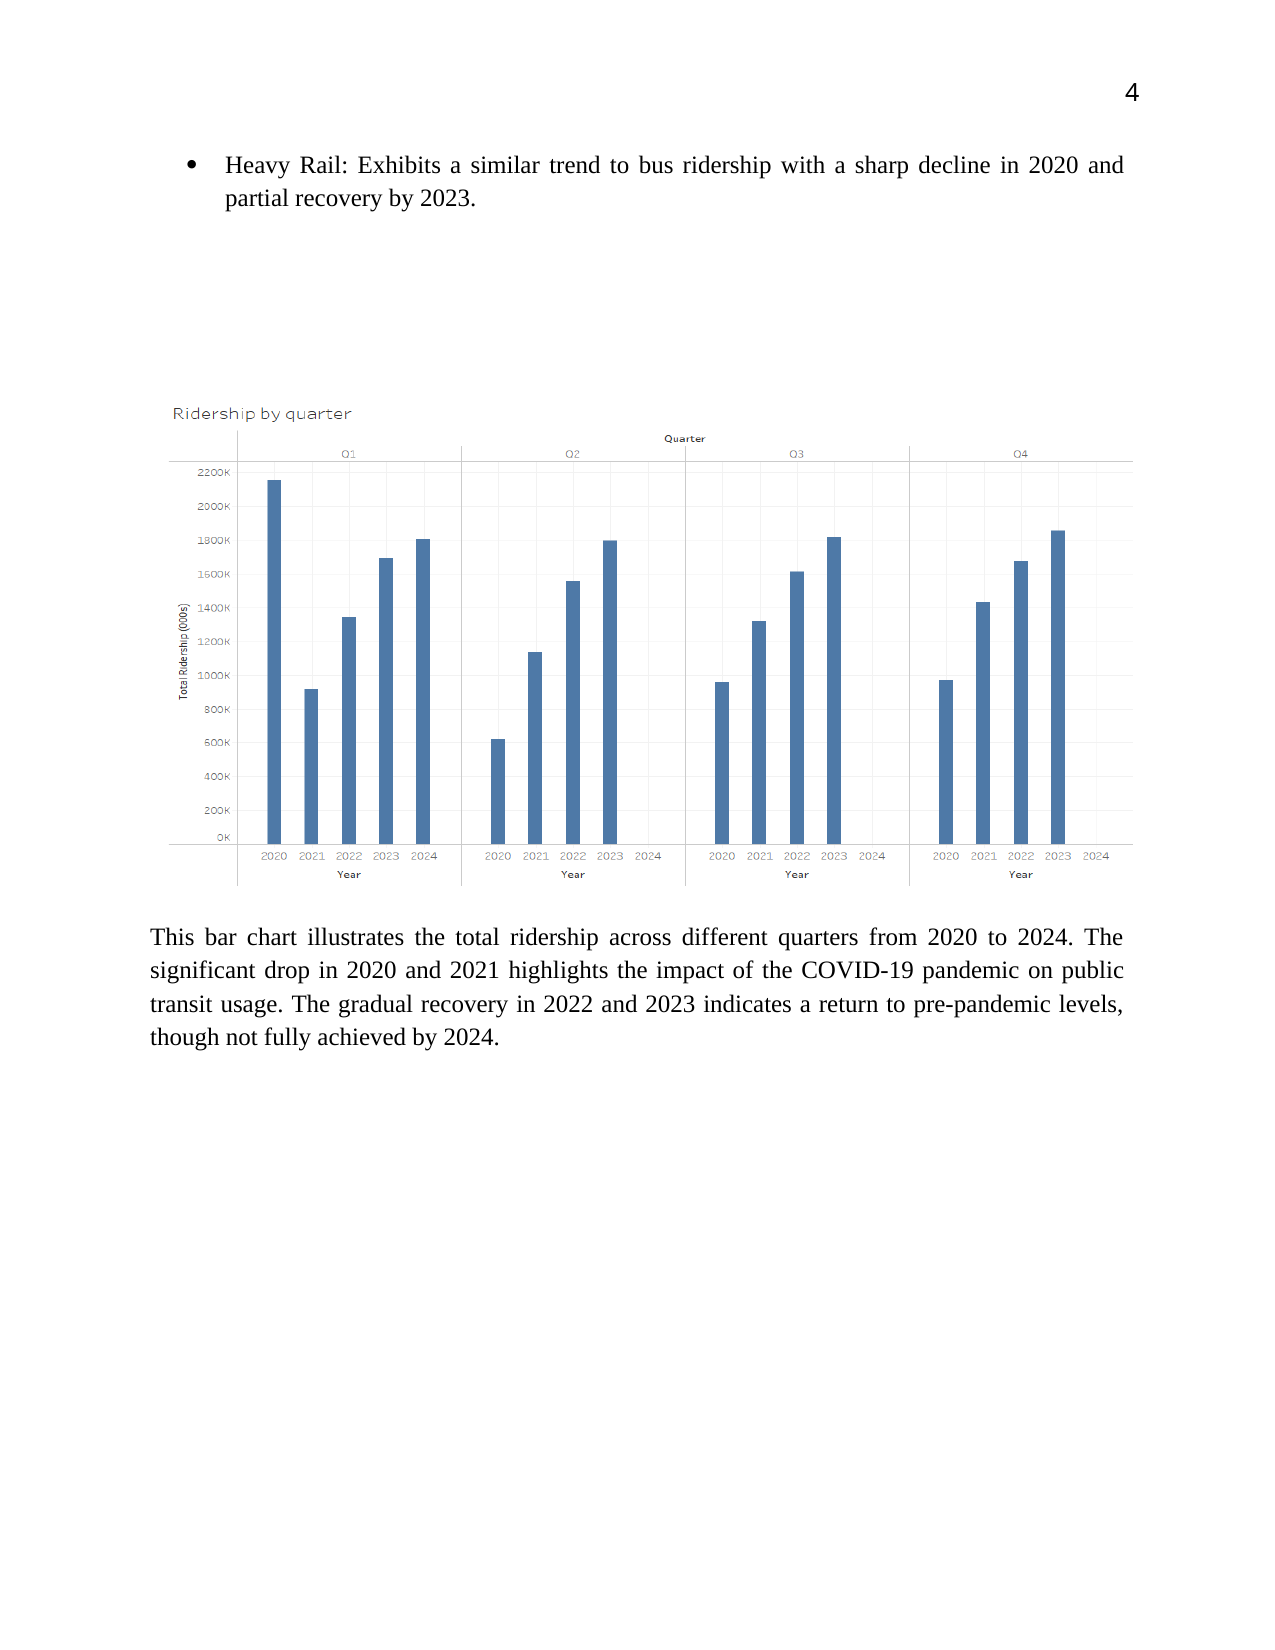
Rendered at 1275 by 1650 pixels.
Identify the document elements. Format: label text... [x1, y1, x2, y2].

text This bar chart illustrates the total ridership across different quarters from 2020 to 2024. The significant drop in 2020 and 2021 highlights the impact of the COVID-19 pandemic on public transit usage. The gradual recovery in 2022 and 2023 indicates a return to pre-pandemic levels, though not fully achieved by 2024. [150, 922, 1125, 1051]
list Heavy Rail: Exhibits a similar trend to bus ridership with a sharp decline in 2020 and partial recovery by 2023. [187, 150, 1125, 212]
